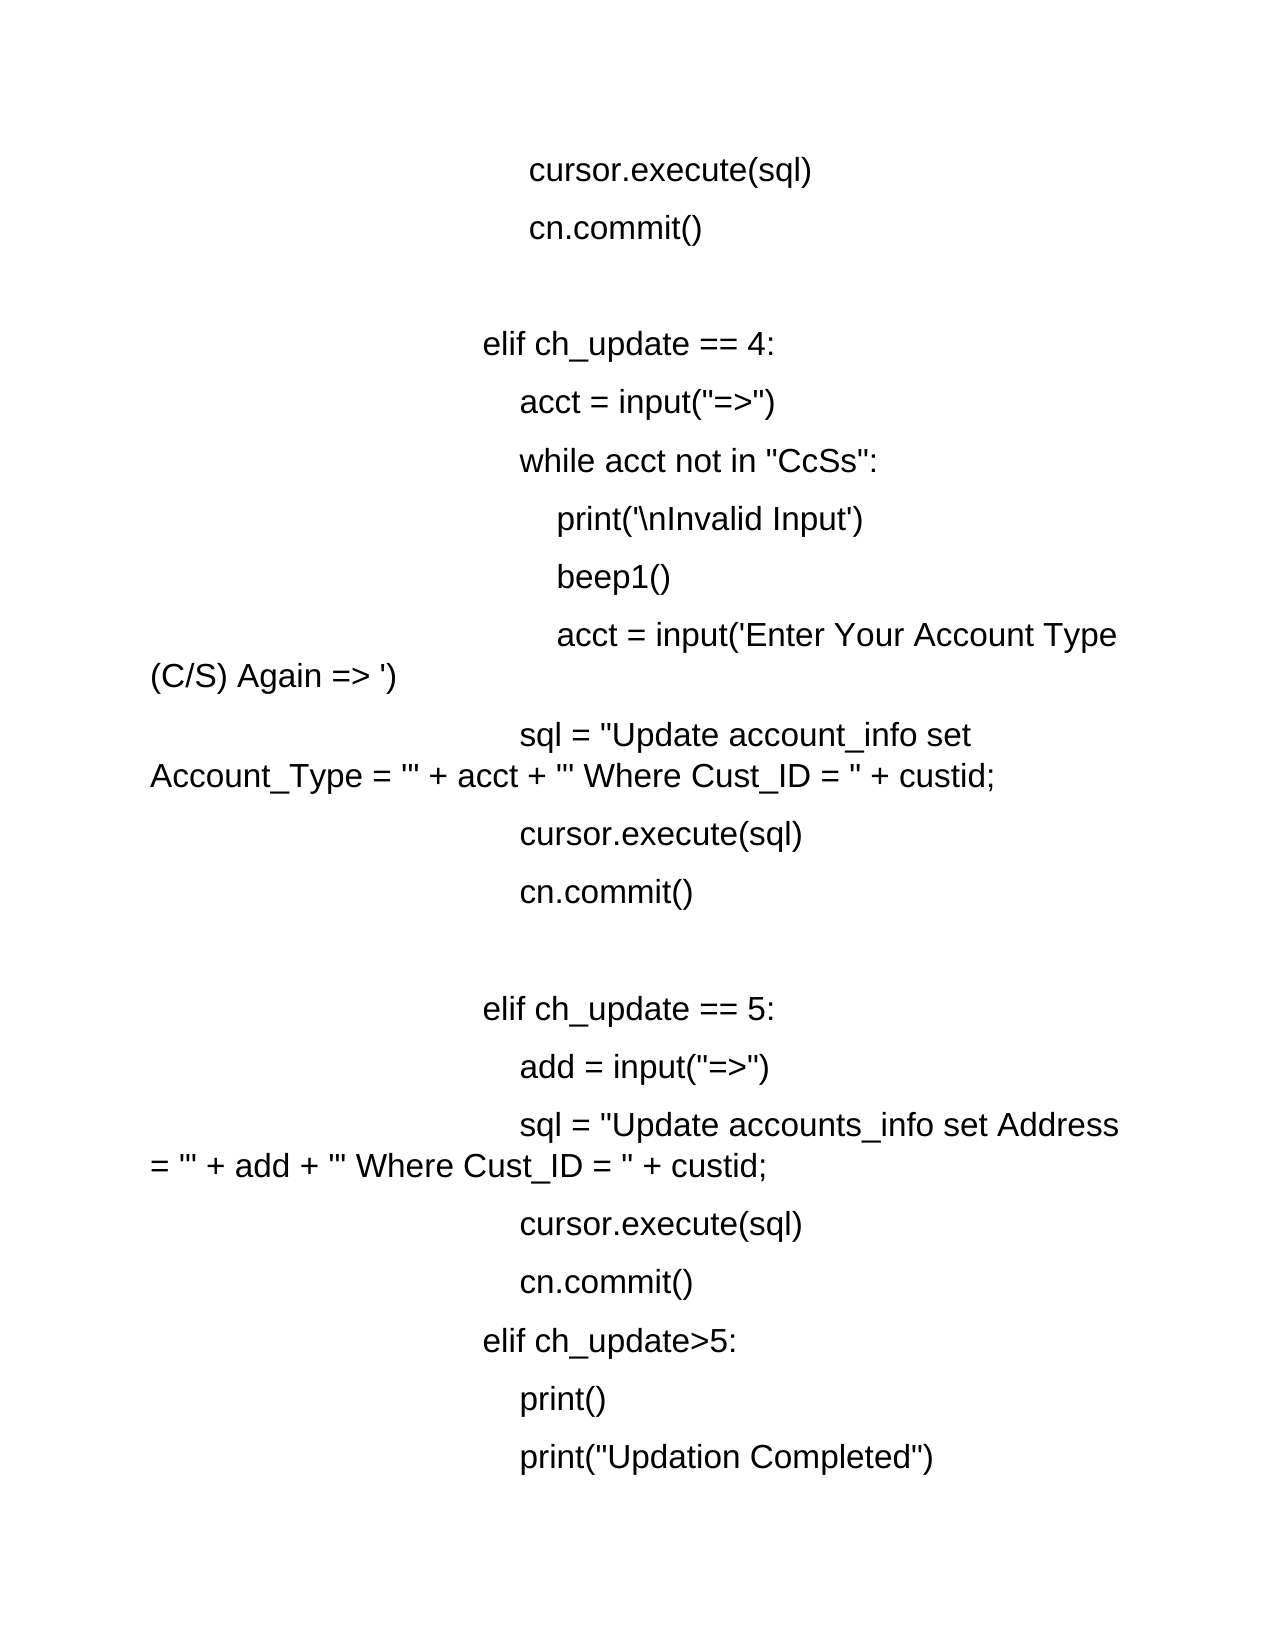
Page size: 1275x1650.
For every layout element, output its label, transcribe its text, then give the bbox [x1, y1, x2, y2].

text elif ch_update == 5: [150, 988, 1125, 1027]
text cn.commit() [150, 208, 1125, 247]
text elif ch_update>5: [150, 1321, 1125, 1359]
text print("Updation Completed") [150, 1437, 1125, 1475]
text print('\nInvalid Input') [150, 499, 1125, 537]
text elif ch_update == 4: [150, 324, 1125, 363]
text add = input("=>") [150, 1047, 1125, 1085]
text cursor.execute(sql) [150, 150, 1125, 188]
text sql = "Update accounts_info set Address = '" + add + "' Where Cust_ID = " + custid; [150, 1105, 1125, 1185]
text acct = input("=>") [150, 382, 1125, 421]
text cn.commit() [150, 1262, 1125, 1301]
text print() [150, 1379, 1125, 1417]
text cursor.execute(sql) [150, 814, 1125, 853]
text cursor.execute(sql) [150, 1204, 1125, 1243]
text while acct not in "CcSs": [150, 441, 1125, 479]
text sql = "Update account_info set Account_Type = '" + acct + "' Where Cust_ID = " + custid; [150, 714, 1125, 794]
text beep1() [150, 557, 1125, 595]
text acct = input('Enter Your Account Type (C/S) Again => ') [150, 615, 1125, 695]
text cn.commit() [150, 872, 1125, 911]
